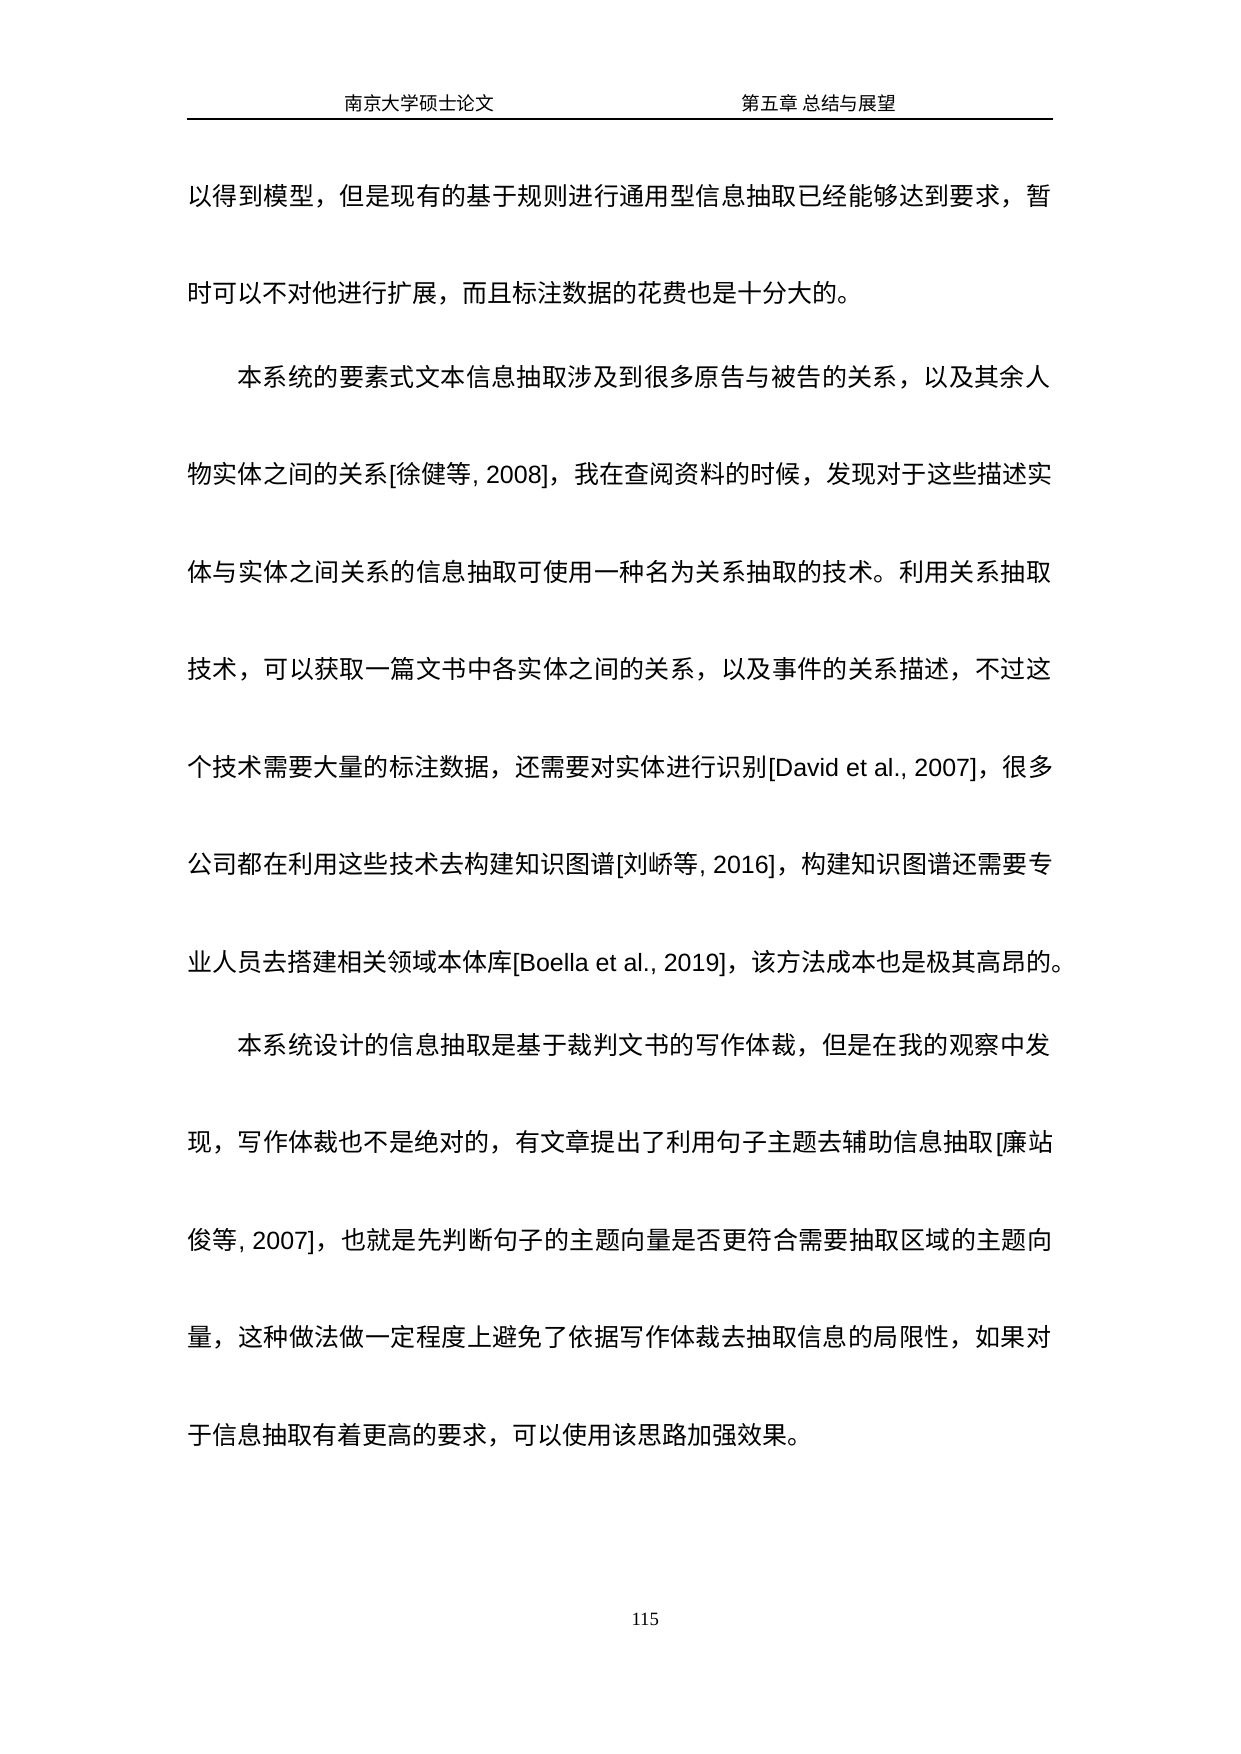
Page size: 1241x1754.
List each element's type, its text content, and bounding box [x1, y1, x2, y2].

text 本系统设计的信息抽取是基于裁判文书的写作体裁，但是在我的观察中发现，写作体裁也不是绝对的，有文章提出了利用句子主题去辅助信息抽取[廉站俊等, 2007]，也就是先判断句子的主题向量是否更符合需要抽取区域的主题向量，这种做法做一定程度上避免了依据写作体裁去抽取信息的局限性，如果对于信息抽取有着更高的要求，可以使用该思路加强效果。 [187, 1011, 1053, 1466]
text 本系统的要素式文本信息抽取涉及到很多原告与被告的关系，以及其余人物实体之间的关系[徐健等, 2008]，我在查阅资料的时候，发现对于这些描述实体与实体之间关系的信息抽取可使用一种名为关系抽取的技术。利用关系抽取技术，可以获取一篇文书中各实体之间的关系，以及事件的关系描述，不过这个技术需要大量的标注数据，还需要对实体进行识别[David et al., 2007]，很多公司都在利用这些技术去构建知识图谱[刘峤等, 2016]，构建知识图谱还需要专业人员去搭建相关领域本体库[Boella et al., 2019]，该方法成本也是极其高昂的。 [187, 343, 1053, 993]
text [187, 162, 1053, 324]
